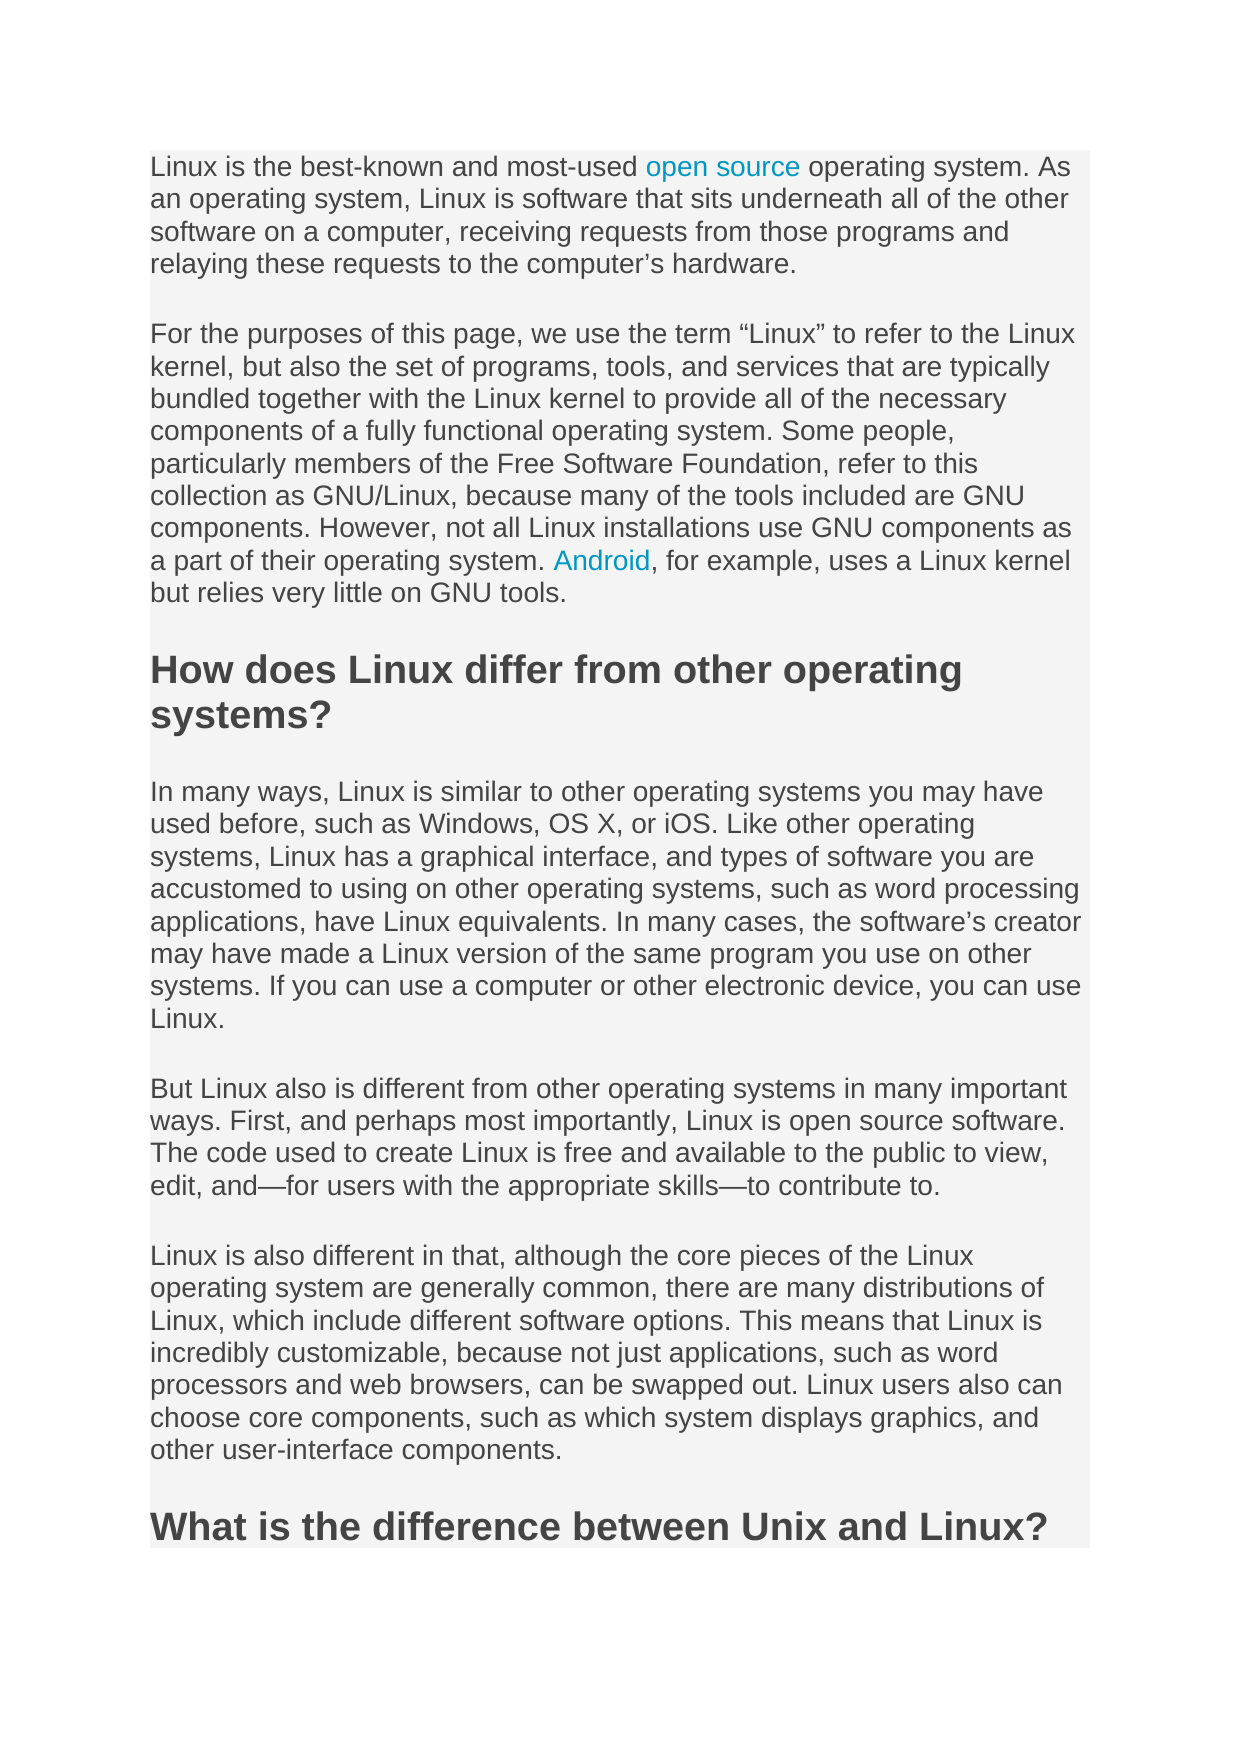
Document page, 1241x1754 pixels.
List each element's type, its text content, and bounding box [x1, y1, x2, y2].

text In many ways, Linux is similar to other operating systems you may have used before, such as Windows, OS X, or iOS. Like other operating systems, Linux has a graphical interface, and types of software you are accustomed to using on other operating systems, such as word processing applications, have Linux equivalents. In many cases, the software’s creator may have made a Linux version of the same program you use on other systems. If you can use a computer or other electronic device, you can use Linux. [150, 775, 1090, 1034]
text But Linux also is different from other operating systems in many important ways. First, and perhaps most importantly, Linux is open source software. The code used to create Linux is free and available to the public to view, edit, and—for users with the appropriate skills—to contribute to. [150, 1072, 1090, 1201]
text Linux is the best-known and most-used open source operating system. As an operating system, Linux is software that sits underneath all of the other software on a computer, receiving requests from those programs and relaying these requests to the computer’s hardware. [150, 150, 1090, 279]
text How does Linux differ from other operating systems? [150, 646, 1090, 737]
text Linux is also different in that, although the core pieces of the Linux operating system are generally common, there are many distributions of Linux, which include different software options. This means that Linux is incredibly customizable, because not just applications, such as word processors and web browsers, can be swapped out. Linux users also can choose core components, such as which system displays graphics, and other user-interface components. [150, 1239, 1090, 1465]
text For the purposes of this page, we use the term “Linux” to refer to the Linux kernel, but also the set of programs, tools, and services that are typically bundled together with the Linux kernel to provide all of the necessary components of a fully functional operating system. Some people, particularly members of the Free Software Foundation, refer to this collection as GNU/Linux, because many of the tools included are GNU components. However, not all Linux installations use GNU components as a part of their operating system. Android, for example, uses a Linux kernel but relies very little on GNU tools. [150, 317, 1090, 609]
text What is the difference between Unix and Linux? [150, 1503, 1090, 1548]
